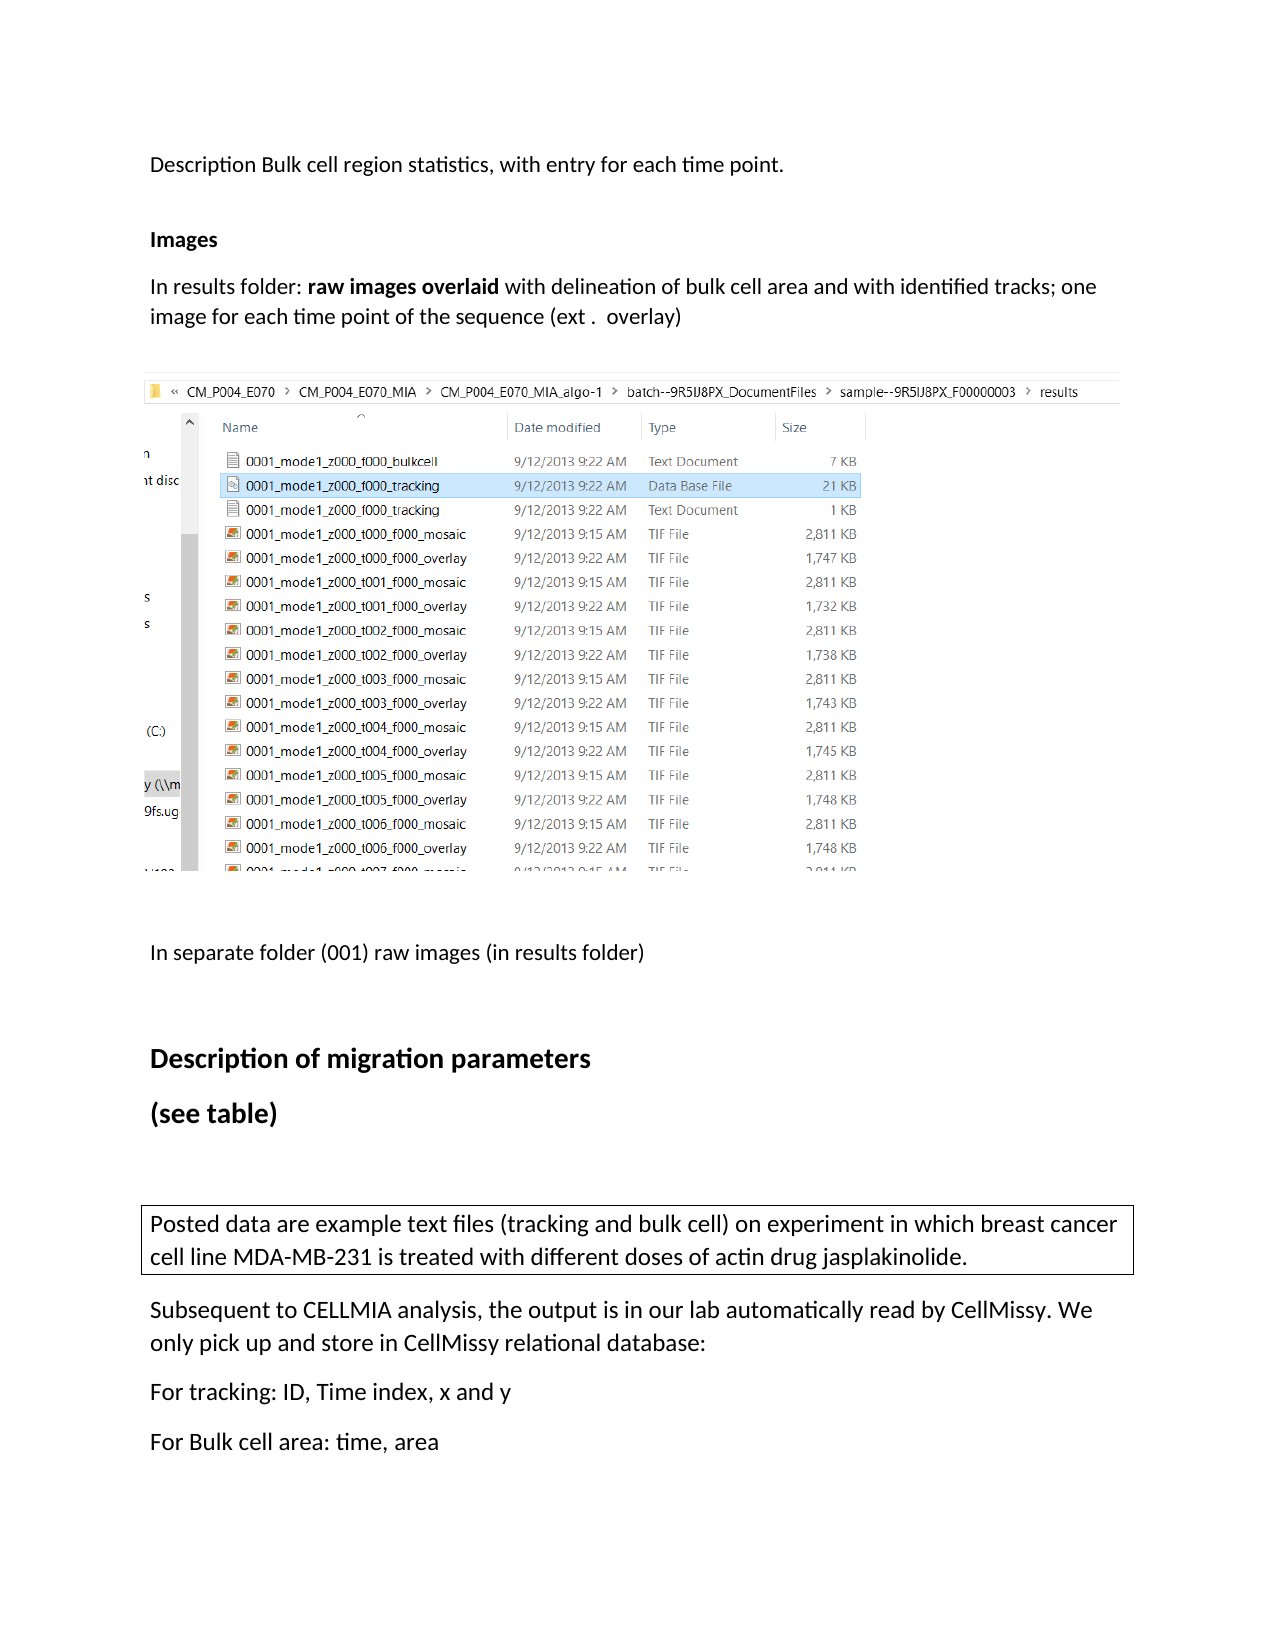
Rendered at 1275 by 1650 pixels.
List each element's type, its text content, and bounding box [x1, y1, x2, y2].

text For tracking: ID, Time index, x and y [150, 1377, 1125, 1407]
text For Bulk cell area: time, area [150, 1426, 1125, 1457]
text In results folder: raw images overlaid with delineation of bulk cell area and with identified tracks; one image for each time point of the sequence (ext . overlay) [150, 272, 1125, 330]
text Posted data are example text files (tracking and bulk cell) on experiment in which breast cancer cell line MDA-MB-231 is treated with different doses of actin drug jasplakinolide. [142, 1206, 1133, 1274]
picture [144, 366, 1120, 871]
text Images [150, 225, 1125, 253]
text (see table) [150, 1095, 1125, 1131]
text Description Bulk cell region statistics, with entry for each time point. [150, 150, 1125, 178]
text Description of migration parameters [150, 1040, 1125, 1076]
text In separate folder (001) raw images (in results folder) [150, 938, 1125, 966]
text Subsequent to CELLMIA analysis, the output is in our lab automatically read by CellMissy. We only pick up and store in CellMissy relational database: [150, 1294, 1125, 1357]
